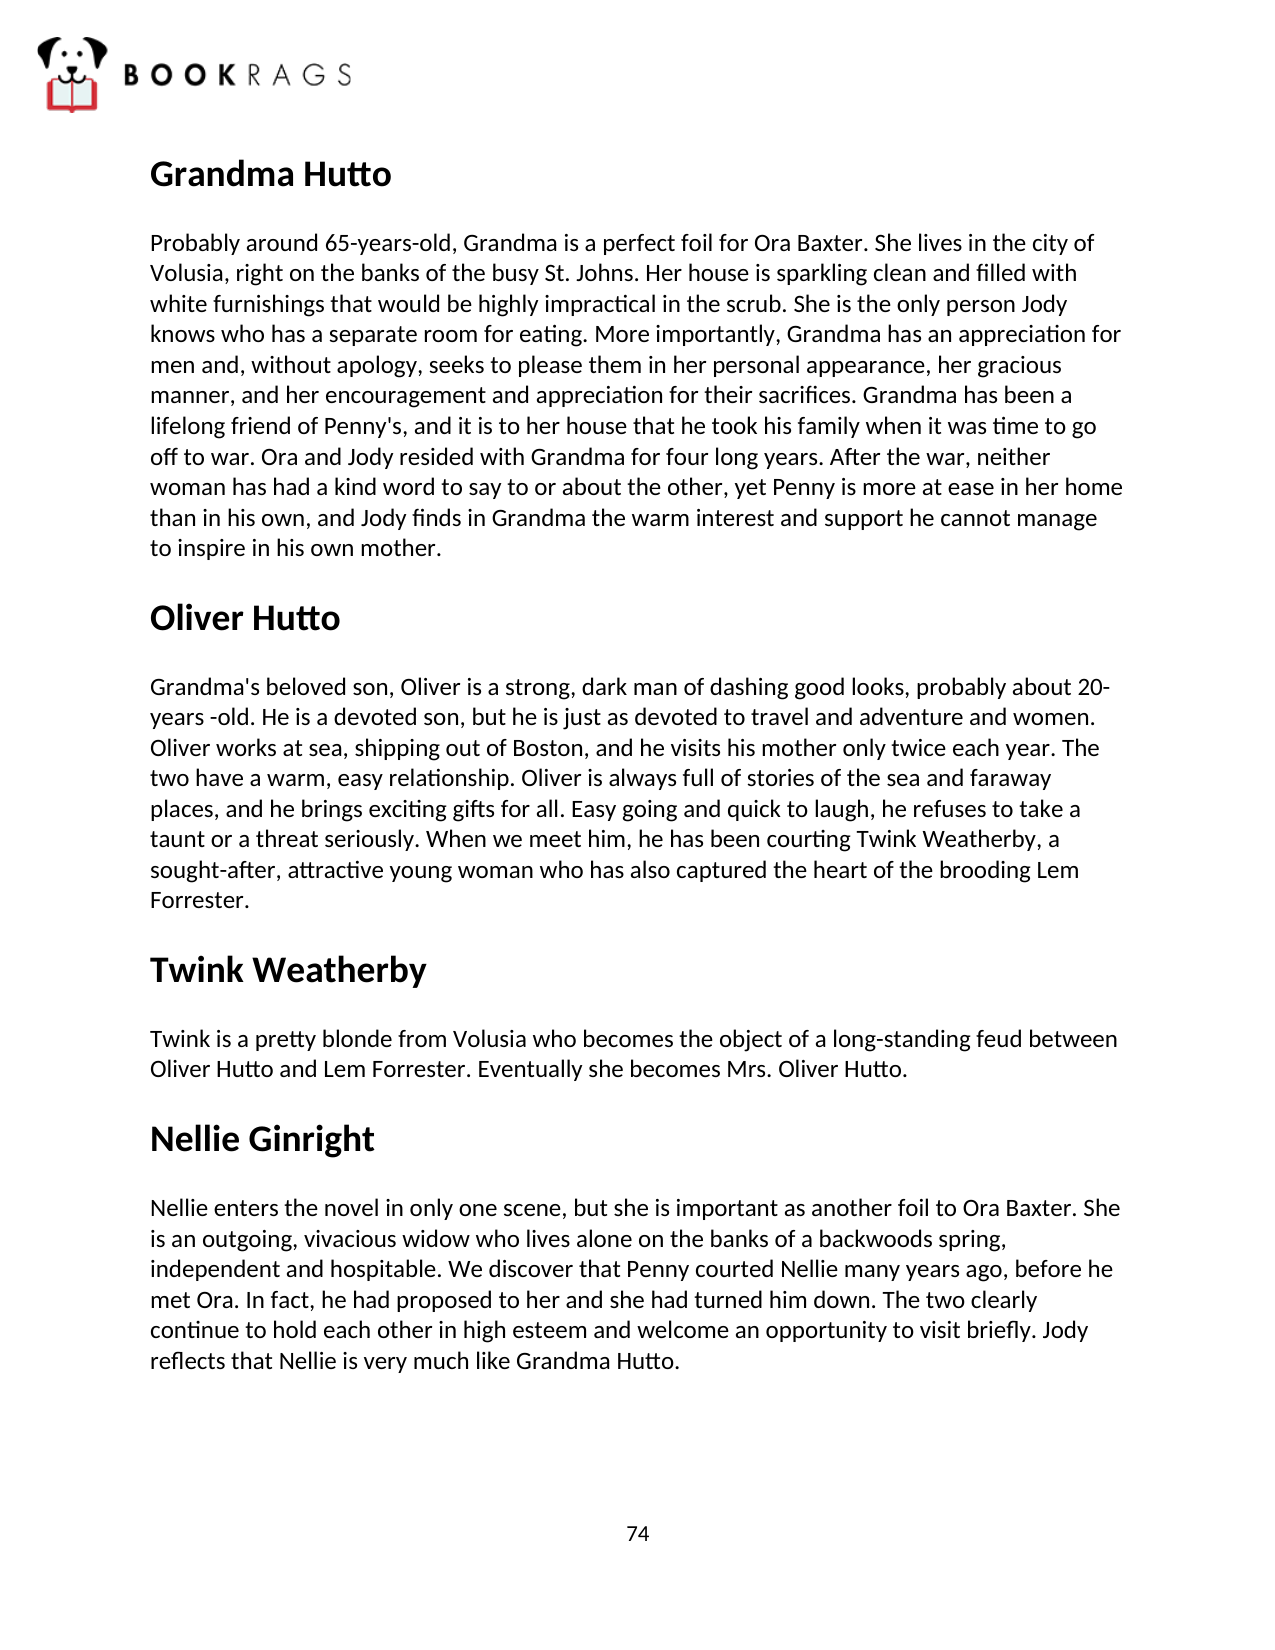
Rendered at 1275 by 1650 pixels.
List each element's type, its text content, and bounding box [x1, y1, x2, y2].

text Oliver Hutto [150, 594, 1125, 640]
text Grandma Hutto [150, 150, 1125, 196]
picture [37, 37, 351, 113]
text Nellie enters the novel in only one scene, but she is important as another foil to Ora Baxter. She is an outgoing, vivacious widow who lives alone on the banks of a backwoods spring, independent and hospitable. We discover that Penny courted Nellie many years ago, before he met Ora. In fact, he had proposed to her and she had turned him down. The two clearly continue to hold each other in high esteem and welcome an opportunity to visit briefly. Jody reflects that Nellie is very much like Grandma Hutto. [150, 1192, 1125, 1375]
text Nellie Ginright [150, 1115, 1125, 1161]
text Twink Weatherby [150, 946, 1125, 992]
text Grandma's beloved son, Oliver is a strong, dark man of dashing good looks, probably about 20-years -old. He is a devoted son, but he is just as devoted to travel and adventure and women. Oliver works at sea, shipping out of Boston, and he visits his mother only twice each year. The two have a warm, easy relationship. Oliver is always full of stories of the sea and faraway places, and he brings exciting gifts for all. Easy going and quick to laugh, he refuses to take a taunt or a threat seriously. When we meet him, he has been courting Twink Weatherby, a sought-after, attractive young woman who has also captured the heart of the brooding Lem Forrester. [150, 671, 1125, 915]
text Twink is a pretty blonde from Volusia who becomes the object of a long-standing feud between Oliver Hutto and Lem Forrester. Eventually she becomes Mrs. Oliver Hutto. [150, 1023, 1125, 1084]
text Probably around 65-years-old, Grandma is a perfect foil for Ora Baxter. She lives in the city of Volusia, right on the banks of the busy St. Johns. Her house is sparkling clean and filled with white furnishings that would be highly impractical in the scrub. She is the only person Jody knows who has a separate room for eating. More importantly, Grandma has an appreciation for men and, without apology, seeks to please them in her personal appearance, her gracious manner, and her encouragement and appreciation for their sacrifices. Grandma has been a lifelong friend of Penny's, and it is to her house that he took his family when it was time to go off to war. Ora and Jody resided with Grandma for four long years. After the war, neither woman has had a kind word to say to or about the other, yet Penny is more at ease in her home than in his own, and Jody finds in Grandma the warm interest and support he cannot manage to inspire in his own mother. [150, 227, 1125, 563]
